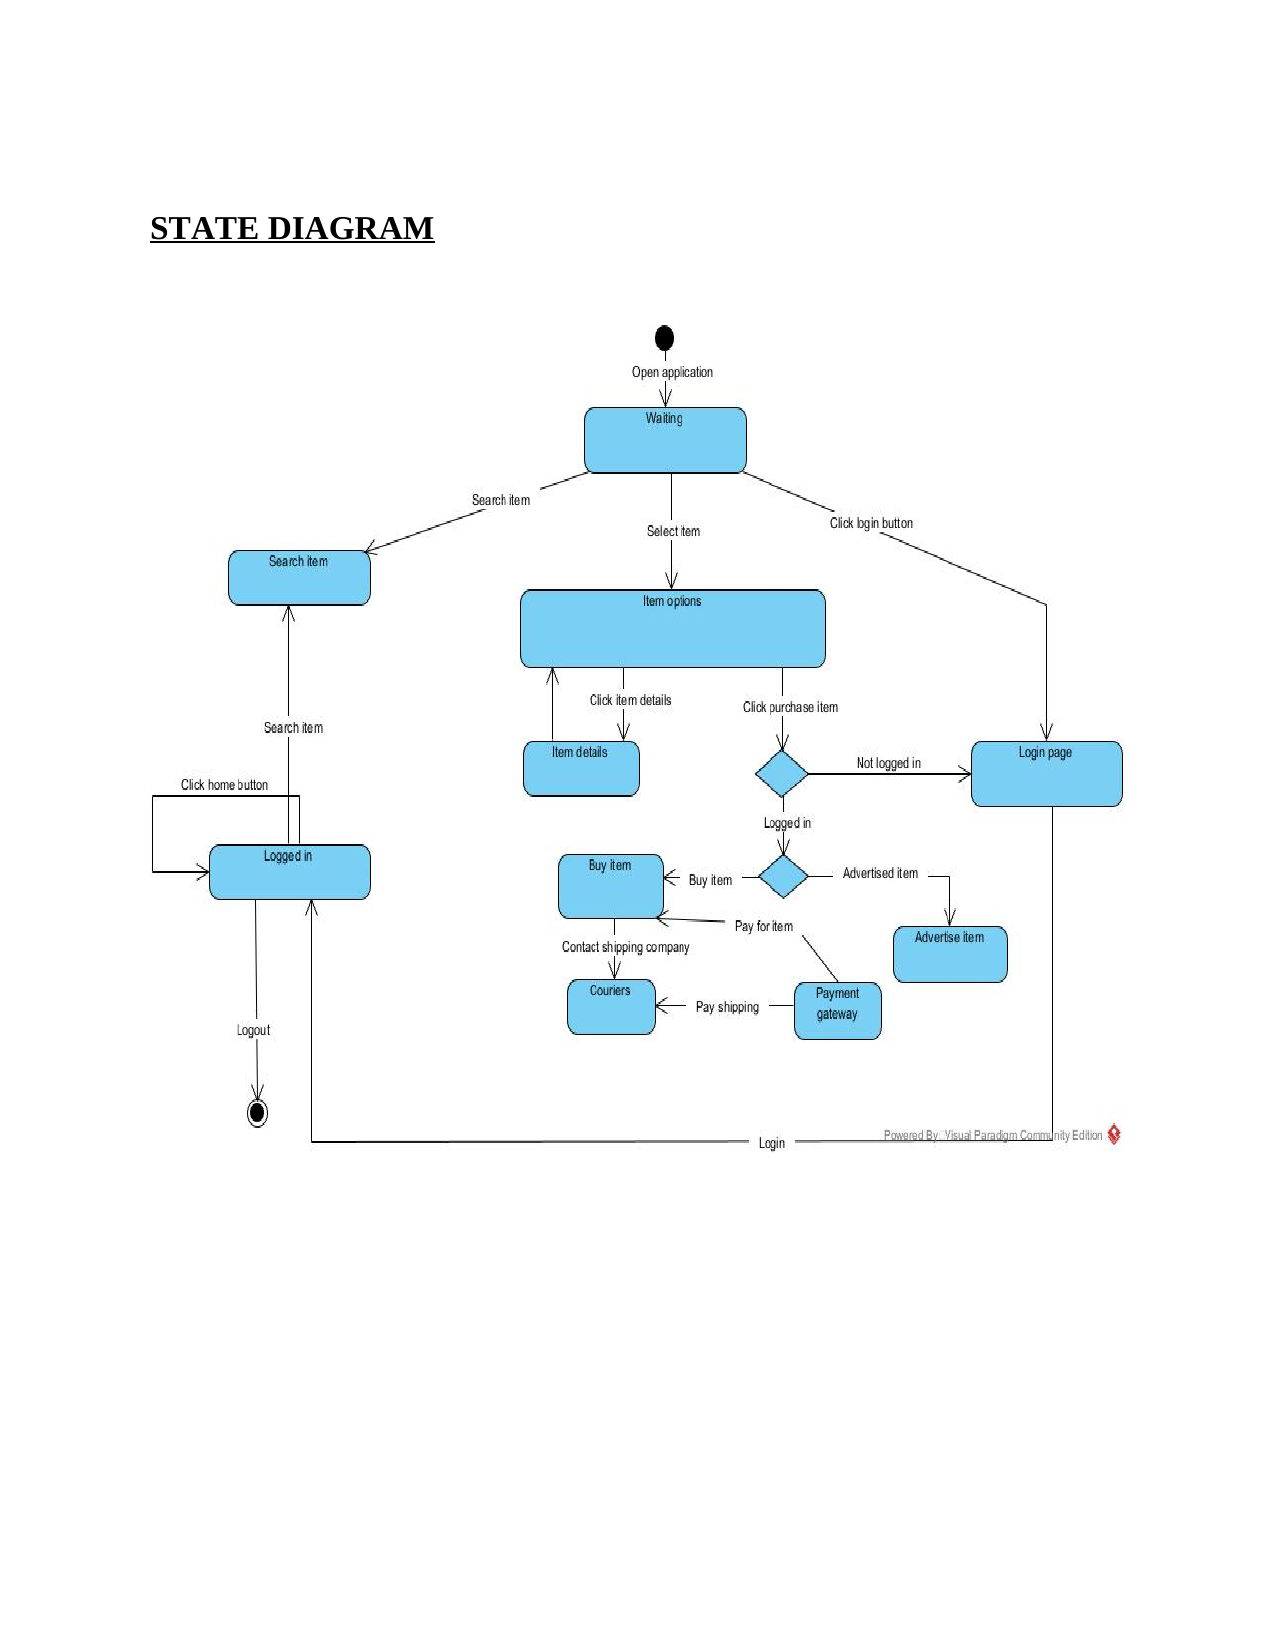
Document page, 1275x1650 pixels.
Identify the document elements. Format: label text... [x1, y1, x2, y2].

text STATE DIAGRAM [150, 208, 1125, 246]
picture [150, 324, 1125, 1158]
